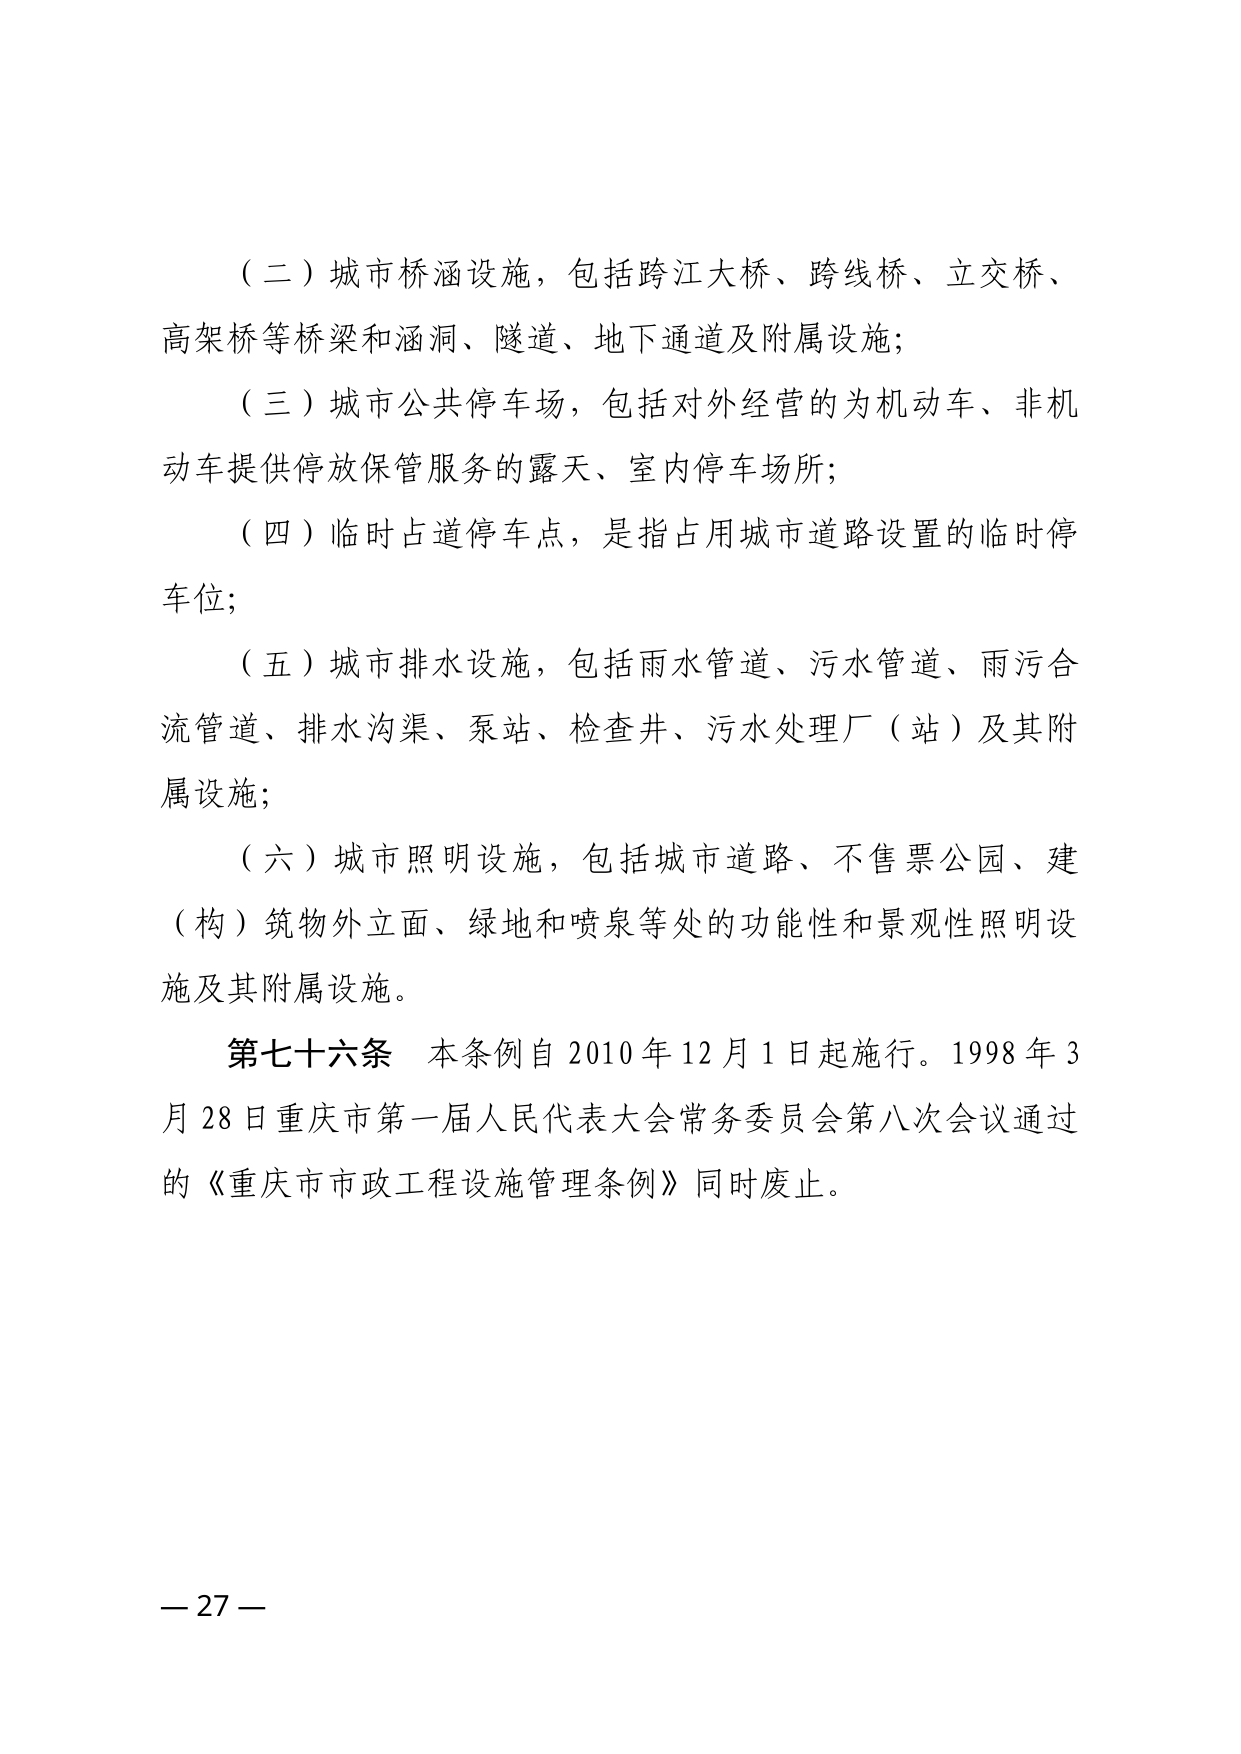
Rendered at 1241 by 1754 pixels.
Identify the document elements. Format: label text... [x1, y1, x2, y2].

text 第七十六条 本条例自2010年12月1日起施行。1998年3月28日重庆市第一届人民代表大会常务委员会第八次会议通过的《重庆市市政工程设施管理条例》同时废止。 [159, 1019, 1081, 1214]
text （六）城市照明设施，包括城市道路、不售票公园、建（构）筑物外立面、绿地和喷泉等处的功能性和景观性照明设施及其附属设施。 [159, 824, 1081, 1019]
text （五）城市排水设施，包括雨水管道、污水管道、雨污合流管道、排水沟渠、泵站、检查井、污水处理厂（站）及其附属设施； [159, 629, 1081, 824]
text （三）城市公共停车场，包括对外经营的为机动车、非机动车提供停放保管服务的露天、室内停车场所； [159, 369, 1081, 499]
text （二）城市桥涵设施，包括跨江大桥、跨线桥、立交桥、高架桥等桥梁和涵洞、隧道、地下通道及附属设施； [159, 239, 1081, 369]
text （四）临时占道停车点，是指占用城市道路设置的临时停车位； [159, 499, 1081, 629]
